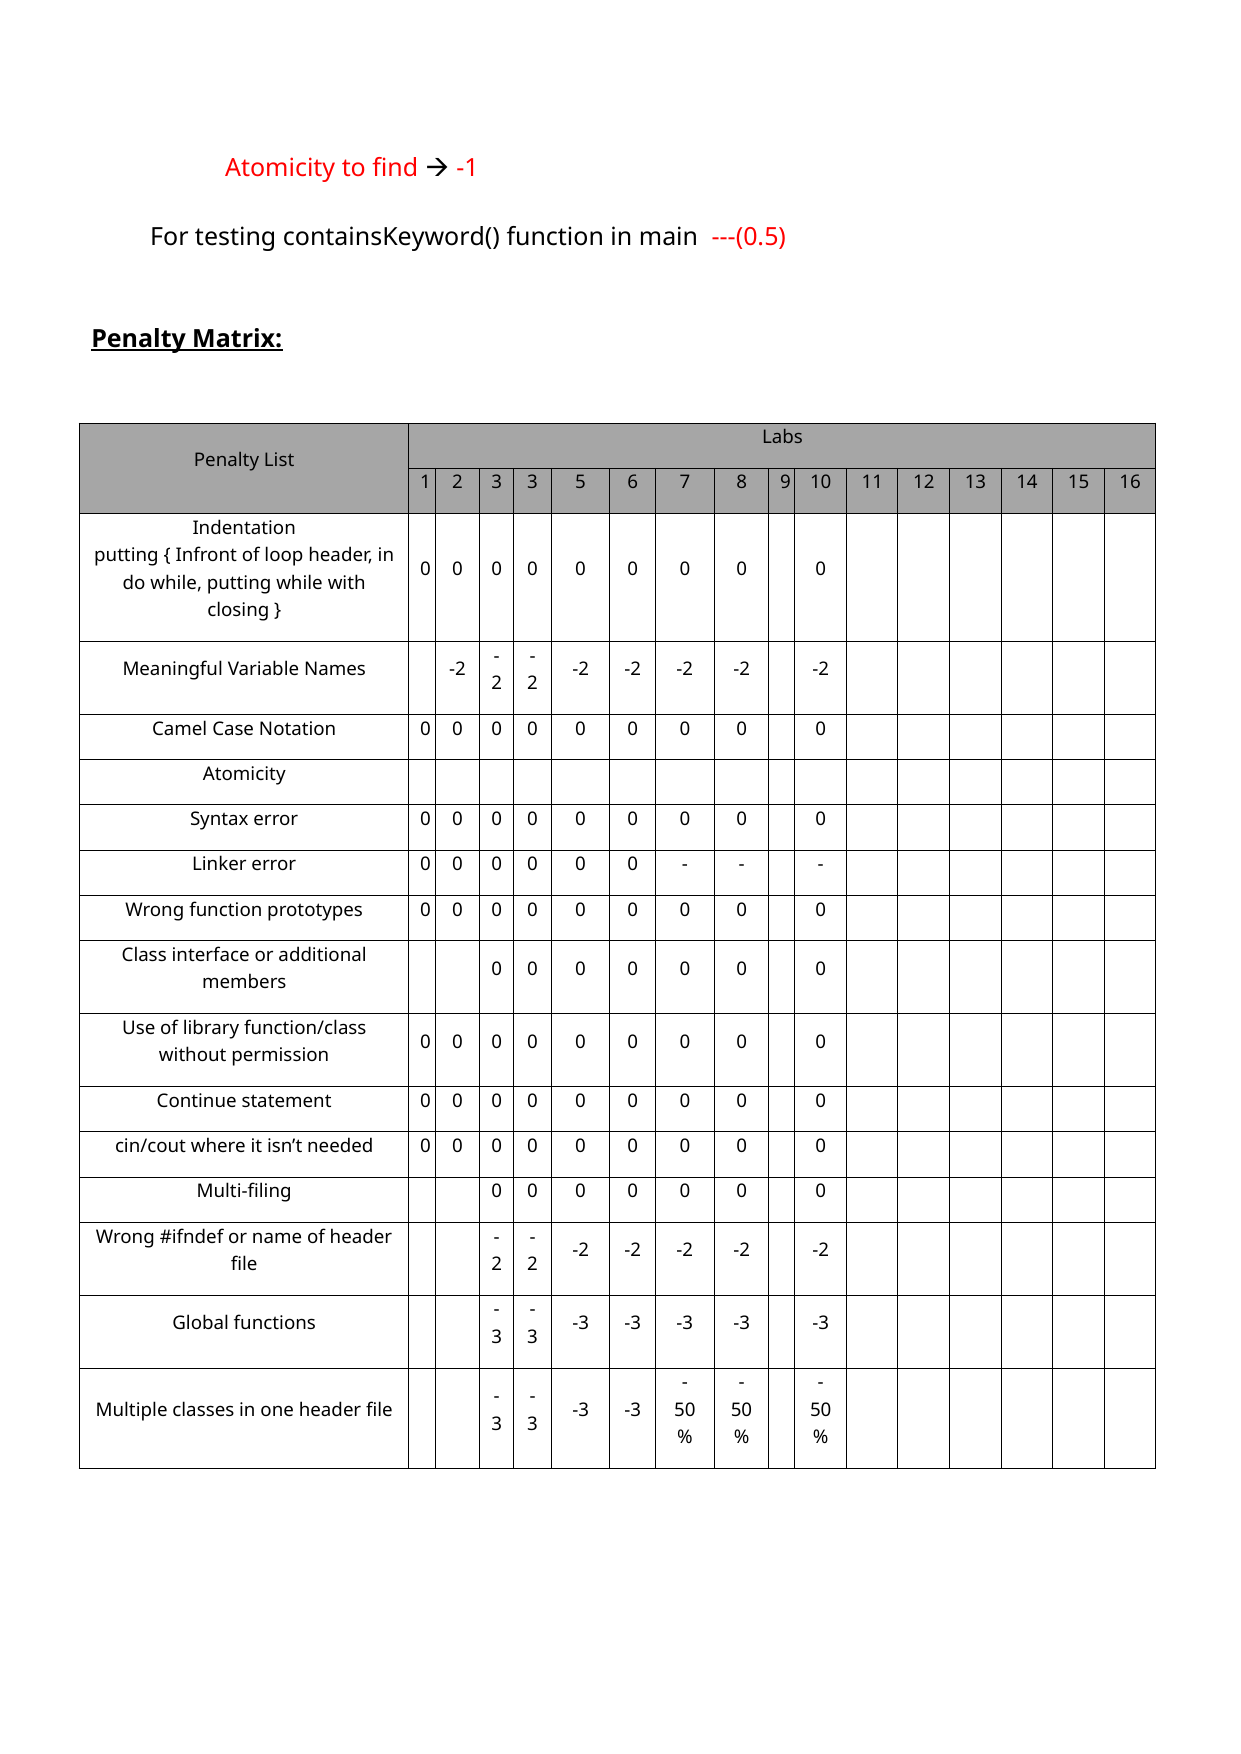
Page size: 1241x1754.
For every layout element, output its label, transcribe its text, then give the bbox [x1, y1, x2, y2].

table_cell [1105, 941, 1155, 1013]
table_cell [769, 514, 794, 641]
table_cell 14 [1002, 469, 1052, 513]
table_cell 0 [552, 851, 609, 895]
table_header Labs [409, 424, 1155, 468]
table_cell [898, 1296, 949, 1367]
table_cell -2 [610, 642, 655, 714]
table_cell 0 [795, 1178, 846, 1222]
table_cell [1053, 941, 1104, 1013]
table_cell Camel Case Notation [80, 715, 408, 759]
table_cell [1053, 805, 1104, 850]
table_cell 0 [480, 896, 513, 940]
table_header Penalty List [80, 424, 408, 513]
table_cell 0 [656, 1087, 714, 1131]
table_cell -2 [552, 1223, 609, 1295]
table_cell cin/cout where it isn’t needed [80, 1132, 408, 1177]
table_cell [1053, 1369, 1104, 1468]
table_cell - [715, 851, 768, 895]
table_cell [950, 896, 1001, 940]
table_cell [409, 760, 435, 804]
table_cell [1105, 805, 1155, 850]
table_cell 0 [656, 1132, 714, 1177]
table_cell Wrong #ifndef or name of header file [80, 1223, 408, 1295]
table_cell -3 [610, 1296, 655, 1367]
table_cell [795, 760, 846, 804]
table_cell 0 [409, 1087, 435, 1131]
table_cell [898, 851, 949, 895]
table_cell 0 [656, 715, 714, 759]
table_cell [436, 1178, 479, 1222]
table_cell Continue statement [80, 1087, 408, 1131]
table_cell [1053, 1223, 1104, 1295]
table_cell 0 [552, 1178, 609, 1222]
table_cell 0 [552, 715, 609, 759]
table_cell 0 [715, 715, 768, 759]
table_cell [1105, 1296, 1155, 1367]
table_cell 0 [514, 1178, 551, 1222]
table_cell 3 [480, 469, 513, 513]
table_cell [898, 760, 949, 804]
table_cell 0 [514, 941, 551, 1013]
table_cell 0 [656, 1014, 714, 1086]
table_cell 0 [514, 1087, 551, 1131]
table_cell [847, 715, 897, 759]
text Atomicity to find -1 [150, 150, 1090, 184]
table_cell [1105, 1132, 1155, 1177]
table_cell [1053, 1296, 1104, 1367]
table_cell [847, 851, 897, 895]
table_cell [409, 1296, 435, 1367]
table_cell 0 [610, 715, 655, 759]
table_cell [898, 642, 949, 714]
table_cell [769, 1087, 794, 1131]
table_cell 0 [480, 514, 513, 641]
table_cell 0 [514, 805, 551, 850]
table_cell [950, 1296, 1001, 1367]
table_cell -50% [656, 1369, 714, 1468]
table_cell [409, 1178, 435, 1222]
table_cell 0 [610, 514, 655, 641]
table_cell [769, 1132, 794, 1177]
table_cell [769, 1178, 794, 1222]
table_cell -2 [795, 642, 846, 714]
table_cell [847, 1087, 897, 1131]
table_cell [1002, 1087, 1052, 1131]
table_cell [1105, 1087, 1155, 1131]
table_cell 0 [409, 805, 435, 850]
table_cell [847, 642, 897, 714]
table_cell 0 [795, 514, 846, 641]
table_cell 0 [795, 805, 846, 850]
table_cell 11 [847, 469, 897, 513]
text For testing containsKeyword() function in main ---(0.5) [150, 218, 1090, 252]
table_cell [950, 851, 1001, 895]
table_cell [847, 941, 897, 1013]
table_cell 0 [610, 1132, 655, 1177]
table_cell Multiple classes in one header file [80, 1369, 408, 1468]
table_cell 0 [715, 514, 768, 641]
table_cell [769, 1296, 794, 1367]
table_cell 0 [610, 1087, 655, 1131]
table_cell Atomicity [80, 760, 408, 804]
table_cell [1053, 715, 1104, 759]
table_cell 6 [610, 469, 655, 513]
table_cell [1002, 1014, 1052, 1086]
table_cell 0 [514, 1014, 551, 1086]
table_cell 0 [436, 1014, 479, 1086]
table_cell [1105, 514, 1155, 641]
text Penalty Matrix: [91, 320, 1090, 354]
table_cell [898, 1132, 949, 1177]
table_cell 0 [436, 805, 479, 850]
table_cell -50% [795, 1369, 846, 1468]
table_cell Wrong function prototypes [80, 896, 408, 940]
table_cell [1053, 1178, 1104, 1222]
table_cell [898, 805, 949, 850]
table_cell 0 [409, 514, 435, 641]
table_cell 0 [656, 896, 714, 940]
table_cell [1002, 1132, 1052, 1177]
table_cell [769, 941, 794, 1013]
table_cell 0 [715, 1178, 768, 1222]
table_cell [1105, 1014, 1155, 1086]
table_cell [715, 760, 768, 804]
table_cell [1002, 805, 1052, 850]
table_cell [847, 805, 897, 850]
table_cell 0 [656, 941, 714, 1013]
table_cell 0 [480, 1087, 513, 1131]
table_cell - [795, 851, 846, 895]
table_cell -3 [552, 1296, 609, 1367]
table_cell -50% [715, 1369, 768, 1468]
table_cell -3 [610, 1369, 655, 1468]
table_cell [610, 760, 655, 804]
table_cell [898, 1369, 949, 1468]
table_cell [1002, 1369, 1052, 1468]
table_cell [1105, 1178, 1155, 1222]
table_cell [1105, 1223, 1155, 1295]
table_cell [409, 1223, 435, 1295]
table_cell 0 [795, 1087, 846, 1131]
table_cell 13 [950, 469, 1001, 513]
table_cell 0 [656, 1178, 714, 1222]
table_cell [769, 1223, 794, 1295]
table_cell 3 [514, 469, 551, 513]
table_cell [656, 760, 714, 804]
table_cell [409, 642, 435, 714]
table_cell [898, 941, 949, 1013]
table_cell [898, 1014, 949, 1086]
table_cell 9 [769, 469, 794, 513]
table_cell [409, 941, 435, 1013]
table_cell [769, 851, 794, 895]
table_cell -3 [795, 1296, 846, 1367]
table_cell [898, 896, 949, 940]
table_cell 0 [610, 805, 655, 850]
table_cell [847, 760, 897, 804]
table_cell [1002, 941, 1052, 1013]
table_cell 0 [715, 896, 768, 940]
table_cell 0 [436, 514, 479, 641]
table_cell [950, 1087, 1001, 1131]
table_cell 0 [436, 896, 479, 940]
table_cell -3 [715, 1296, 768, 1367]
table_cell 0 [409, 1014, 435, 1086]
table_cell Global functions [80, 1296, 408, 1367]
table_cell -2 [552, 642, 609, 714]
table_cell 0 [795, 715, 846, 759]
table_cell 0 [480, 805, 513, 850]
table_cell [1002, 642, 1052, 714]
table_cell [898, 1223, 949, 1295]
table_cell 0 [409, 1132, 435, 1177]
table_cell 0 [610, 941, 655, 1013]
table_cell [898, 1178, 949, 1222]
table_cell [1002, 715, 1052, 759]
table_cell [1105, 1369, 1155, 1468]
table_cell 0 [715, 1132, 768, 1177]
table_cell 0 [715, 941, 768, 1013]
table_cell 0 [436, 851, 479, 895]
table_cell 0 [552, 805, 609, 850]
table_cell 0 [436, 1132, 479, 1177]
table_cell [950, 1223, 1001, 1295]
table_cell 0 [656, 514, 714, 641]
table_cell [1105, 760, 1155, 804]
table_cell 0 [552, 1087, 609, 1131]
table_cell [436, 1223, 479, 1295]
table_cell [514, 760, 551, 804]
table_cell Use of library function/class without permission [80, 1014, 408, 1086]
table_cell -2 [656, 642, 714, 714]
table_cell 7 [656, 469, 714, 513]
table_cell [1053, 851, 1104, 895]
table_cell [769, 642, 794, 714]
table_cell 0 [610, 896, 655, 940]
table_cell [1053, 896, 1104, 940]
table_cell [1105, 896, 1155, 940]
table_cell [950, 1014, 1001, 1086]
table_cell [1053, 514, 1104, 641]
table_cell [1002, 1223, 1052, 1295]
table_cell 0 [715, 805, 768, 850]
table_cell -2 [514, 642, 551, 714]
table_cell 0 [514, 896, 551, 940]
table_cell [898, 715, 949, 759]
table_cell 15 [1053, 469, 1104, 513]
table_cell 0 [514, 514, 551, 641]
table_cell [1053, 760, 1104, 804]
table_cell [436, 941, 479, 1013]
table_cell 0 [480, 1132, 513, 1177]
table_cell -3 [480, 1296, 513, 1367]
table_cell -2 [436, 642, 479, 714]
table_cell [436, 1369, 479, 1468]
table_cell -2 [795, 1223, 846, 1295]
table_cell [950, 1132, 1001, 1177]
table_cell [1002, 851, 1052, 895]
table_cell - [656, 851, 714, 895]
table_cell [1105, 851, 1155, 895]
table_cell -3 [514, 1369, 551, 1468]
table_cell [898, 514, 949, 641]
table_cell [1002, 1178, 1052, 1222]
table_cell [769, 715, 794, 759]
table_cell 0 [552, 896, 609, 940]
table_cell 0 [715, 1087, 768, 1131]
table_cell Meaningful Variable Names [80, 642, 408, 714]
table_cell [769, 805, 794, 850]
table_cell [847, 896, 897, 940]
table_cell 0 [715, 1014, 768, 1086]
table_cell [480, 760, 513, 804]
table_cell 0 [409, 715, 435, 759]
table_cell 0 [552, 941, 609, 1013]
table_cell [950, 1369, 1001, 1468]
table_cell [898, 1087, 949, 1131]
table_cell [1053, 1132, 1104, 1177]
table_cell 0 [480, 1178, 513, 1222]
table_cell [1002, 514, 1052, 641]
table_cell Syntax error [80, 805, 408, 850]
table_cell 0 [480, 851, 513, 895]
table_cell [1105, 715, 1155, 759]
table_cell [847, 1132, 897, 1177]
table_cell 0 [795, 896, 846, 940]
table_cell -2 [715, 642, 768, 714]
table_cell [1002, 896, 1052, 940]
table_cell 0 [610, 1178, 655, 1222]
table_cell 0 [480, 941, 513, 1013]
table_cell 0 [409, 896, 435, 940]
table_cell 0 [514, 851, 551, 895]
table_cell 0 [795, 941, 846, 1013]
table_cell Class interface or additional members [80, 941, 408, 1013]
table_cell [847, 1296, 897, 1367]
table_cell [1002, 760, 1052, 804]
table_cell 0 [514, 715, 551, 759]
table_cell Linker error [80, 851, 408, 895]
table_cell 0 [552, 514, 609, 641]
table_cell [552, 760, 609, 804]
table_cell -2 [715, 1223, 768, 1295]
table_cell -3 [480, 1369, 513, 1468]
table_cell 0 [552, 1014, 609, 1086]
table_cell [950, 1178, 1001, 1222]
table_cell 0 [409, 851, 435, 895]
table_cell [769, 1369, 794, 1468]
table_cell [847, 1014, 897, 1086]
table_cell [847, 1223, 897, 1295]
table_cell -2 [656, 1223, 714, 1295]
table_cell 0 [514, 1132, 551, 1177]
table_cell 10 [795, 469, 846, 513]
table_cell [436, 1296, 479, 1367]
table_cell [1002, 1296, 1052, 1367]
table_cell [1105, 642, 1155, 714]
table_cell 12 [898, 469, 949, 513]
table_cell [409, 1369, 435, 1468]
table_cell [950, 514, 1001, 641]
table_cell 0 [480, 1014, 513, 1086]
table_cell 16 [1105, 469, 1155, 513]
table_cell [847, 1178, 897, 1222]
table_cell [950, 715, 1001, 759]
table_cell 0 [480, 715, 513, 759]
table_cell 8 [715, 469, 768, 513]
table_cell -3 [514, 1296, 551, 1367]
table_cell -2 [610, 1223, 655, 1295]
table_cell -2 [514, 1223, 551, 1295]
table_cell [769, 896, 794, 940]
table_cell Multi-filing [80, 1178, 408, 1222]
table_cell 0 [436, 1087, 479, 1131]
table_cell [769, 760, 794, 804]
table_cell -3 [552, 1369, 609, 1468]
table_cell [1053, 1087, 1104, 1131]
table_cell [1053, 1014, 1104, 1086]
table_cell -3 [656, 1296, 714, 1367]
table_cell [950, 642, 1001, 714]
table_cell [1053, 642, 1104, 714]
table_cell 0 [795, 1014, 846, 1086]
table_cell 0 [436, 715, 479, 759]
table_cell 0 [656, 805, 714, 850]
table_cell [950, 760, 1001, 804]
table_cell 0 [610, 1014, 655, 1086]
table_cell [436, 760, 479, 804]
table_cell [950, 805, 1001, 850]
table_cell 0 [610, 851, 655, 895]
table_cell 0 [552, 1132, 609, 1177]
table_cell [950, 941, 1001, 1013]
table_cell [847, 1369, 897, 1468]
table_cell -2 [480, 642, 513, 714]
table_cell [769, 1014, 794, 1086]
table_cell 0 [795, 1132, 846, 1177]
table_cell [847, 514, 897, 641]
table_cell 2 [436, 469, 479, 513]
table_cell Indentation putting { Infront of loop header, in do while, putting while with closing } [80, 514, 408, 641]
table_cell 5 [552, 469, 609, 513]
table_cell 1 [409, 469, 435, 513]
table_cell -2 [480, 1223, 513, 1295]
